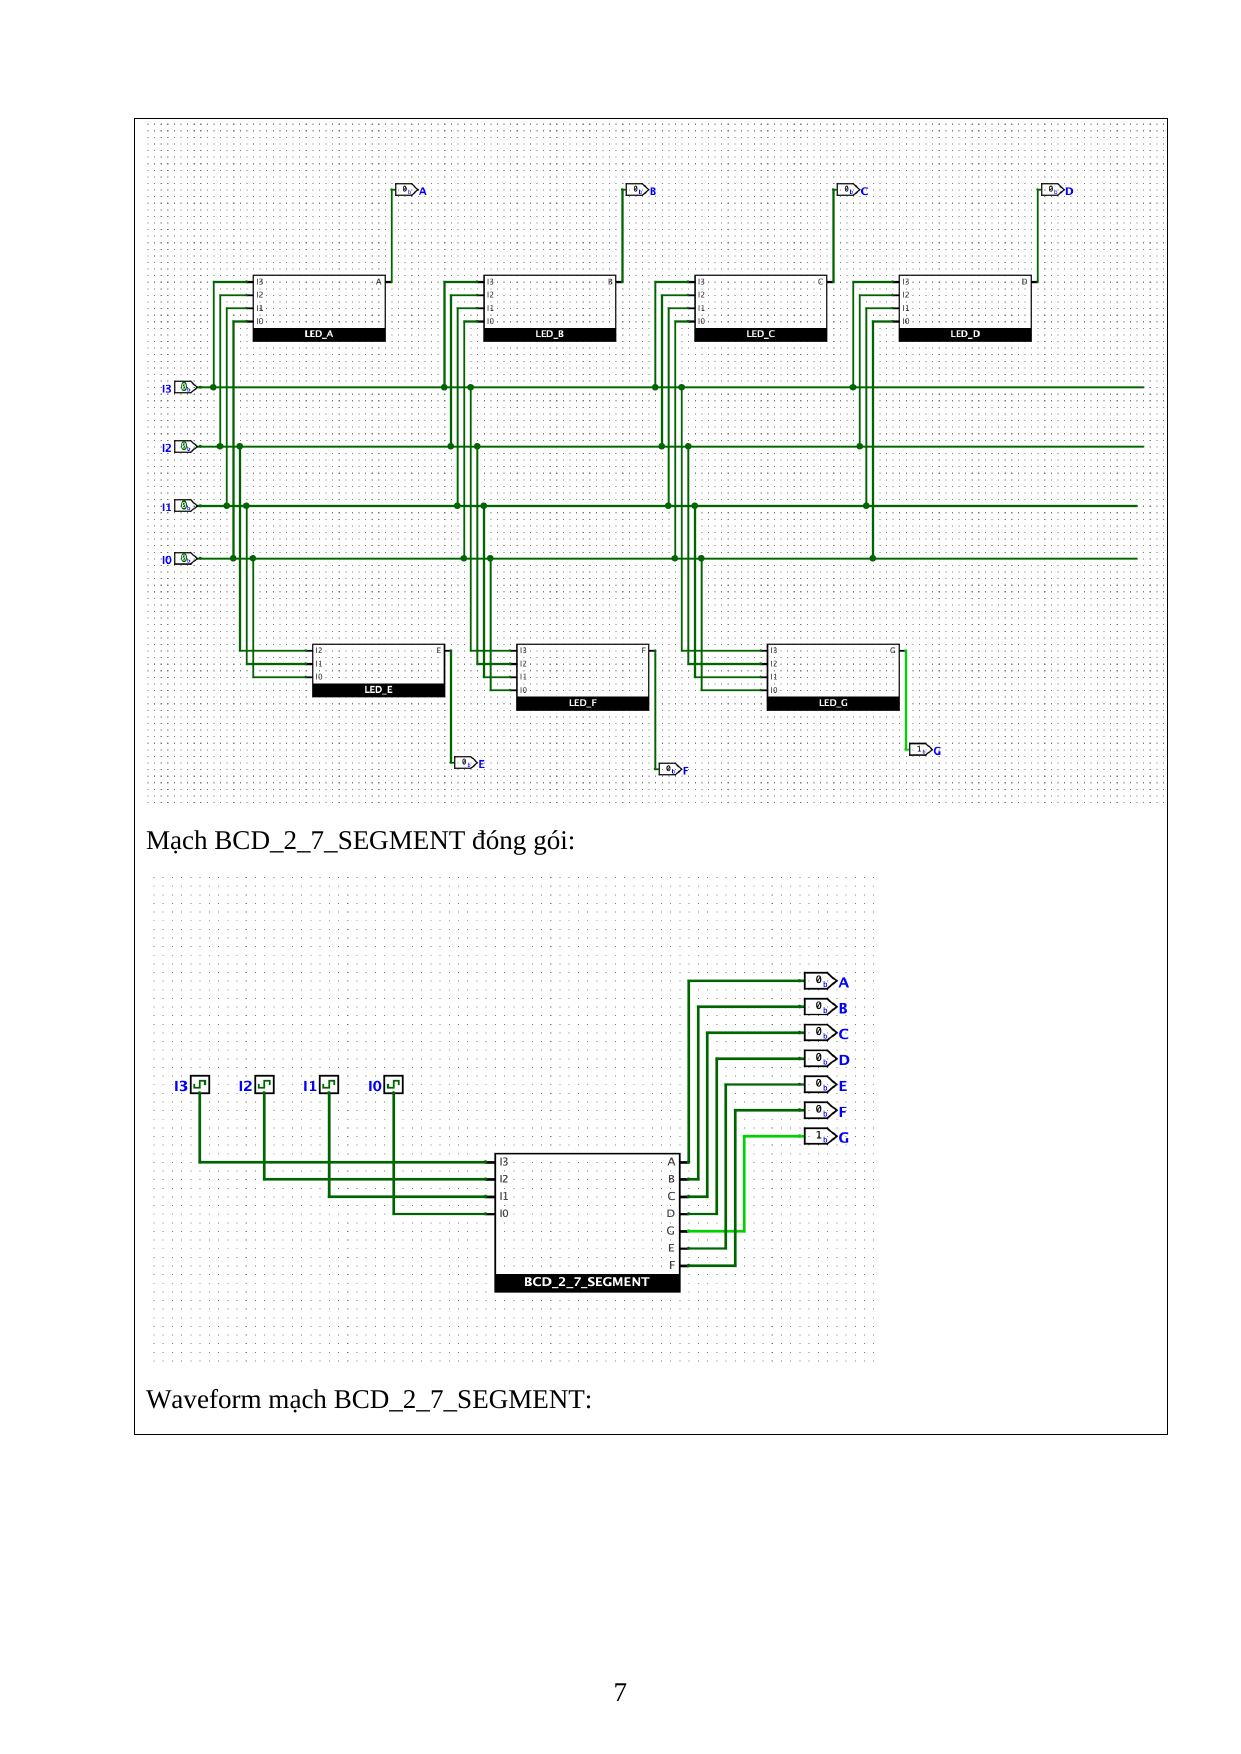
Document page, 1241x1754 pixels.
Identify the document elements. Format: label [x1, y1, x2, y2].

table_header [135, 119, 1167, 1433]
picture [145, 119, 1167, 805]
picture [145, 874, 874, 1365]
